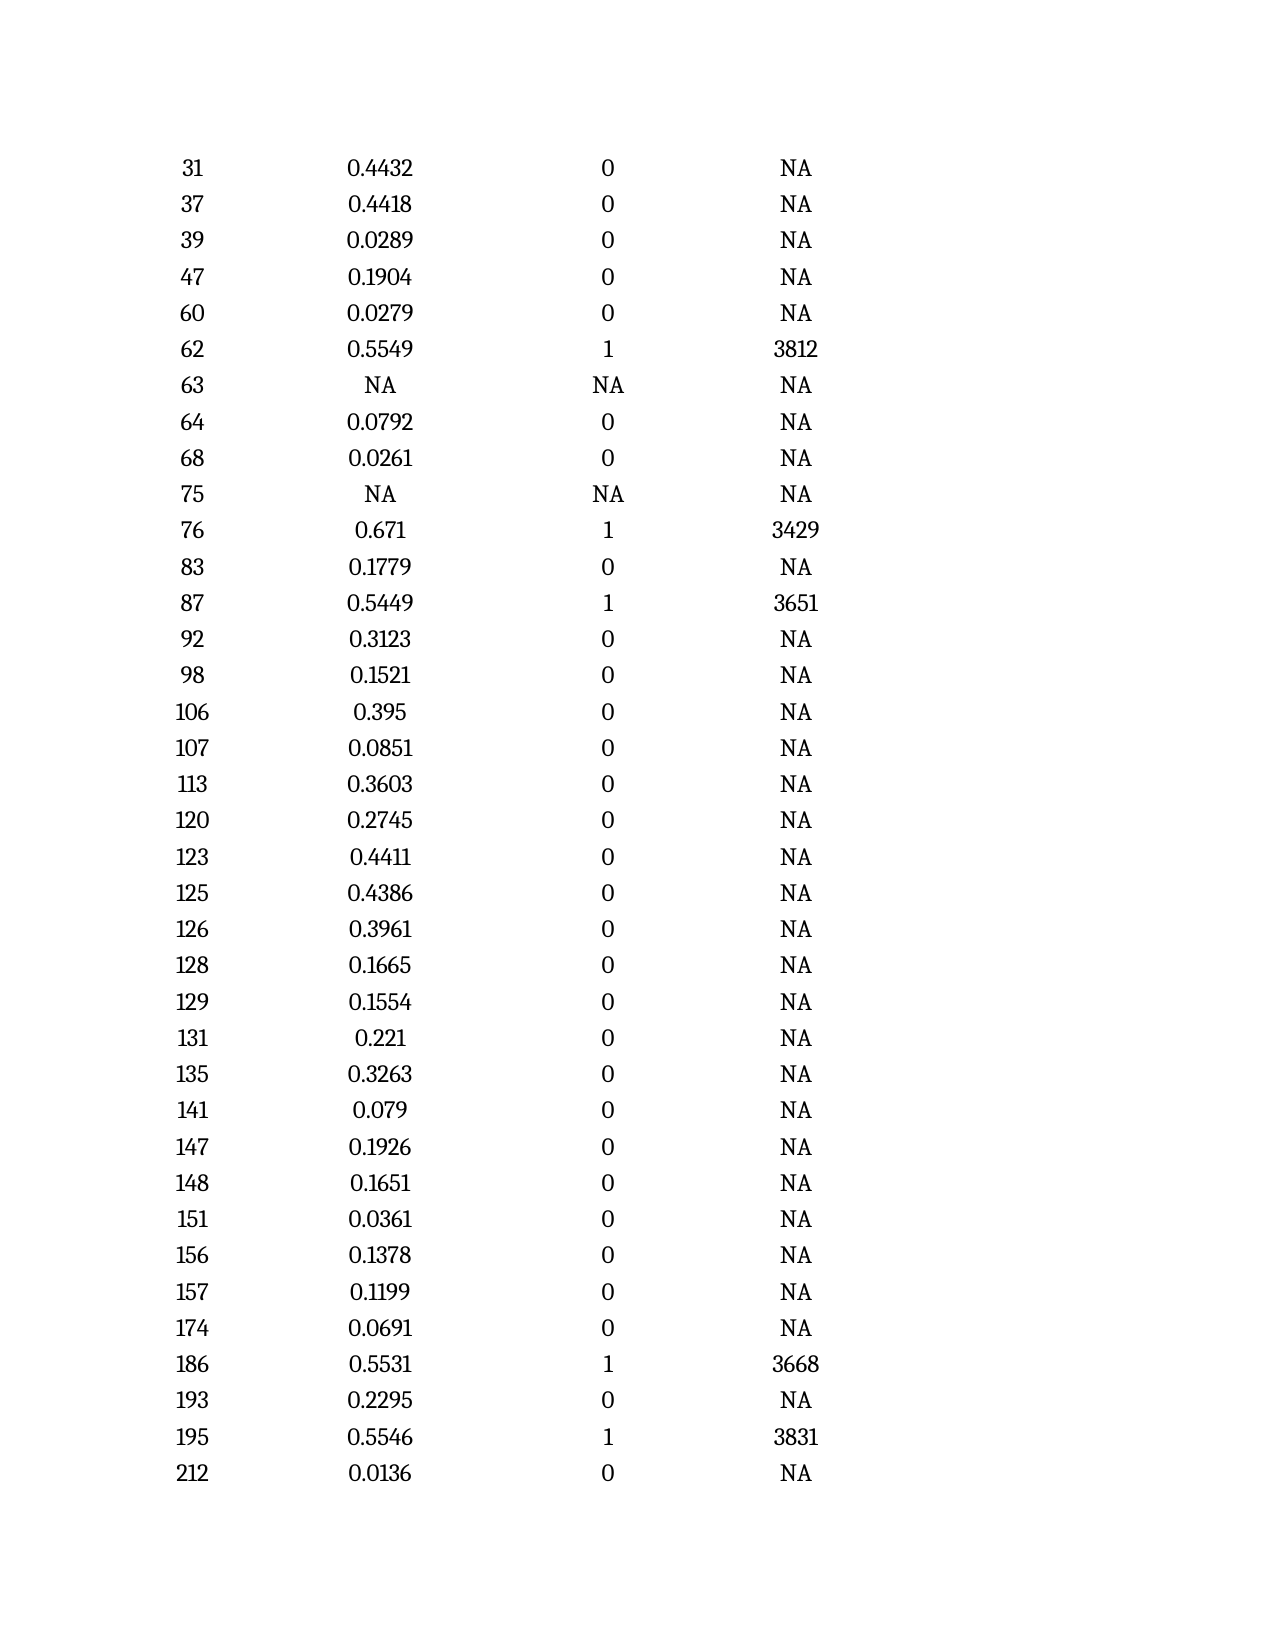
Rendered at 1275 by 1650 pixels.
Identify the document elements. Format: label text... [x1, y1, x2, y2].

table_cell 0 [514, 295, 702, 331]
table_cell 0.2295 [246, 1383, 514, 1419]
table_cell 0.0361 [246, 1201, 514, 1237]
table_cell 0.5546 [246, 1419, 514, 1455]
table_cell 39 [139, 223, 246, 259]
table_cell 0.4418 [246, 186, 514, 222]
table_cell 0 [514, 803, 702, 839]
table_cell NA [514, 476, 702, 512]
table_cell 64 [139, 404, 246, 440]
table_cell NA [702, 259, 889, 295]
table_cell 76 [139, 513, 246, 549]
table_cell 212 [139, 1455, 246, 1491]
table_cell NA [702, 1383, 889, 1419]
table_cell 3831 [702, 1419, 889, 1455]
table_cell 141 [139, 1093, 246, 1129]
table_cell NA [702, 1020, 889, 1056]
table_cell 126 [139, 911, 246, 947]
table_cell 0 [514, 839, 702, 875]
table_cell 0 [514, 223, 702, 259]
table_cell 0 [514, 1383, 702, 1419]
table_cell 0 [514, 404, 702, 440]
table_cell NA [702, 476, 889, 512]
table_cell 123 [139, 839, 246, 875]
table_cell NA [702, 803, 889, 839]
table_cell 157 [139, 1274, 246, 1310]
table_cell 75 [139, 476, 246, 512]
table_cell NA [702, 1455, 889, 1491]
table_cell 120 [139, 803, 246, 839]
table_cell 83 [139, 549, 246, 585]
table_cell 0 [514, 1129, 702, 1165]
table_cell 0.1665 [246, 948, 514, 984]
table_cell 0 [514, 730, 702, 766]
table_cell 131 [139, 1020, 246, 1056]
table_cell NA [702, 186, 889, 222]
table_cell NA [702, 1274, 889, 1310]
table_cell 0.0136 [246, 1455, 514, 1491]
table_cell 0 [514, 186, 702, 222]
table_cell NA [702, 839, 889, 875]
table_cell 0.3603 [246, 766, 514, 802]
table_cell NA [702, 658, 889, 694]
table_cell NA [702, 1310, 889, 1346]
table_cell 151 [139, 1201, 246, 1237]
table_cell 193 [139, 1383, 246, 1419]
table_cell 3668 [702, 1346, 889, 1382]
table_cell 31 [139, 150, 246, 186]
table_cell 0 [514, 150, 702, 186]
table_cell 0.4411 [246, 839, 514, 875]
table_cell 0 [514, 694, 702, 730]
table_cell 1 [514, 331, 702, 367]
table_cell 92 [139, 621, 246, 657]
table_cell 0 [514, 621, 702, 657]
table_cell NA [702, 368, 889, 404]
table_cell 174 [139, 1310, 246, 1346]
table_cell 0.1651 [246, 1165, 514, 1201]
table_cell NA [702, 911, 889, 947]
table_cell NA [702, 1129, 889, 1165]
table_cell 186 [139, 1346, 246, 1382]
table_cell NA [702, 1201, 889, 1237]
table_cell 37 [139, 186, 246, 222]
table_cell 3651 [702, 585, 889, 621]
table_cell 0 [514, 1310, 702, 1346]
table_cell 0.0792 [246, 404, 514, 440]
table_cell NA [702, 1165, 889, 1201]
table_cell 47 [139, 259, 246, 295]
table_cell 0 [514, 766, 702, 802]
table_cell 0 [514, 549, 702, 585]
table_cell 1 [514, 1346, 702, 1382]
table_cell 0.1779 [246, 549, 514, 585]
table_cell 0 [514, 948, 702, 984]
table_cell 0 [514, 1093, 702, 1129]
table_cell 1 [514, 513, 702, 549]
table_cell 1 [514, 585, 702, 621]
table_cell 0.4386 [246, 875, 514, 911]
table_cell NA [702, 150, 889, 186]
table_cell 3429 [702, 513, 889, 549]
table_cell 0.671 [246, 513, 514, 549]
table_cell 0.3263 [246, 1056, 514, 1092]
table_cell 0 [514, 1455, 702, 1491]
table_cell 0.221 [246, 1020, 514, 1056]
table_cell 129 [139, 984, 246, 1020]
table_cell 0 [514, 440, 702, 476]
table_cell NA [702, 295, 889, 331]
table_cell 62 [139, 331, 246, 367]
table_cell 0 [514, 1238, 702, 1274]
table_cell 63 [139, 368, 246, 404]
table_cell 107 [139, 730, 246, 766]
table_cell NA [702, 948, 889, 984]
table_cell NA [514, 368, 702, 404]
table_cell 113 [139, 766, 246, 802]
table_cell 0.0851 [246, 730, 514, 766]
table_cell 0.0261 [246, 440, 514, 476]
table_cell 135 [139, 1056, 246, 1092]
table_cell NA [246, 476, 514, 512]
table_cell 0.1199 [246, 1274, 514, 1310]
table_cell 0 [514, 1020, 702, 1056]
table_cell 0 [514, 1201, 702, 1237]
table_cell 1 [514, 1419, 702, 1455]
table_cell 0.5531 [246, 1346, 514, 1382]
table_cell 0 [514, 658, 702, 694]
table_cell 0.079 [246, 1093, 514, 1129]
table_cell 195 [139, 1419, 246, 1455]
table_cell 0 [514, 1056, 702, 1092]
table_cell 0 [514, 911, 702, 947]
table_cell 0.1378 [246, 1238, 514, 1274]
table_cell 0.2745 [246, 803, 514, 839]
table_cell 156 [139, 1238, 246, 1274]
table_cell 0.3961 [246, 911, 514, 947]
table_cell 0.1926 [246, 1129, 514, 1165]
table_cell 0.0691 [246, 1310, 514, 1346]
table_cell 0.3123 [246, 621, 514, 657]
table_cell 0.0279 [246, 295, 514, 331]
table_cell 87 [139, 585, 246, 621]
table_cell 147 [139, 1129, 246, 1165]
table_cell NA [702, 694, 889, 730]
table_cell NA [702, 730, 889, 766]
table_cell 128 [139, 948, 246, 984]
table_cell 0.1521 [246, 658, 514, 694]
table_cell NA [702, 766, 889, 802]
table_cell NA [702, 1238, 889, 1274]
table_cell 0.1904 [246, 259, 514, 295]
table_cell NA [702, 1093, 889, 1129]
table_cell 68 [139, 440, 246, 476]
table_cell NA [702, 984, 889, 1020]
table_cell 0.5449 [246, 585, 514, 621]
table_cell 0 [514, 1165, 702, 1201]
table_cell NA [702, 549, 889, 585]
table_cell 148 [139, 1165, 246, 1201]
table_cell 98 [139, 658, 246, 694]
table_cell NA [246, 368, 514, 404]
table_cell 0.0289 [246, 223, 514, 259]
table_cell NA [702, 621, 889, 657]
table_cell 0 [514, 875, 702, 911]
table_cell 125 [139, 875, 246, 911]
table_cell 106 [139, 694, 246, 730]
table_cell NA [702, 404, 889, 440]
table_cell 0 [514, 1274, 702, 1310]
table_cell 0.395 [246, 694, 514, 730]
table_cell NA [702, 440, 889, 476]
table_cell 0.4432 [246, 150, 514, 186]
table_cell NA [702, 875, 889, 911]
table_cell 3812 [702, 331, 889, 367]
table_cell 0 [514, 259, 702, 295]
table_cell 0.1554 [246, 984, 514, 1020]
table_cell 60 [139, 295, 246, 331]
table_cell NA [702, 223, 889, 259]
table_cell 0.5549 [246, 331, 514, 367]
table_cell NA [702, 1056, 889, 1092]
table_cell 0 [514, 984, 702, 1020]
